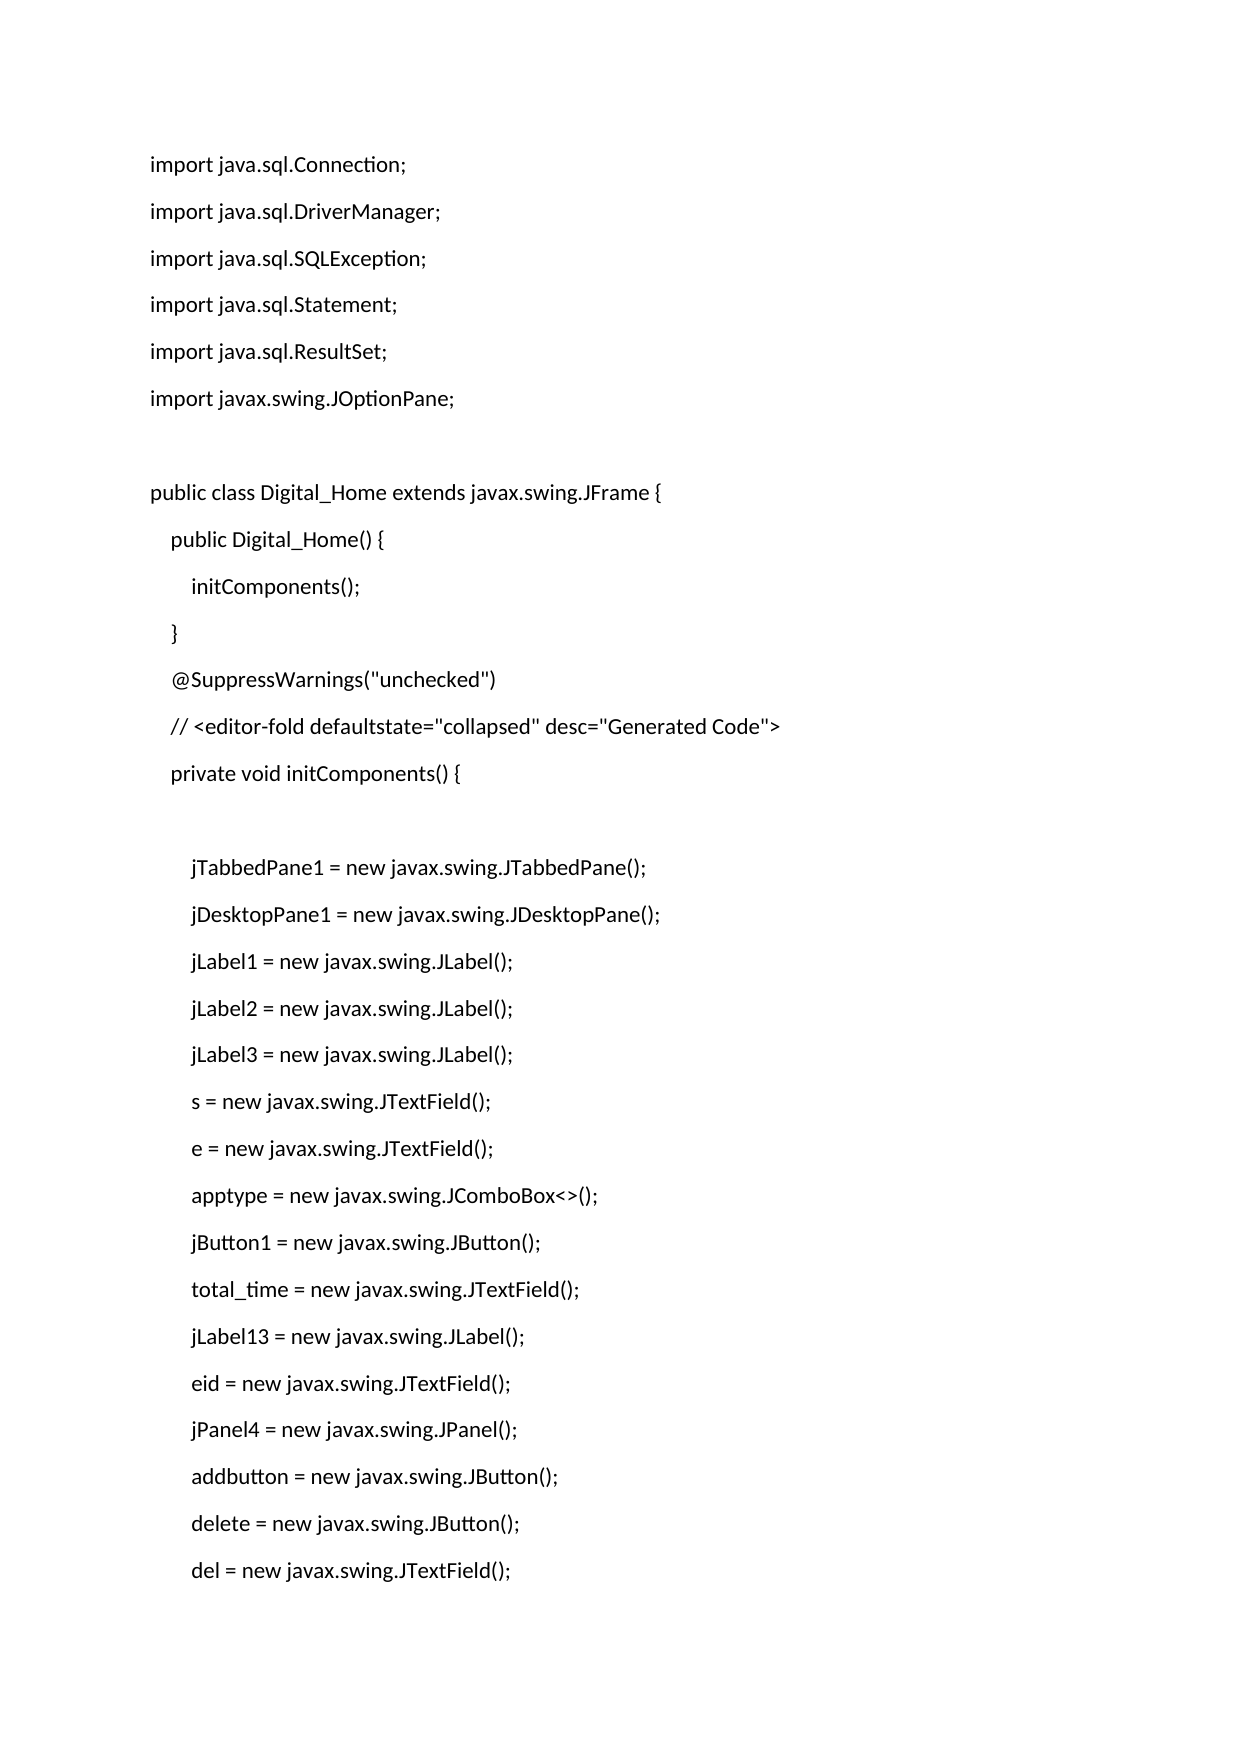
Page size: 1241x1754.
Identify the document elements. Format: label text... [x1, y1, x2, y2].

text jPanel4 = new javax.swing.JPanel(); [150, 1416, 1090, 1444]
text apptype = new javax.swing.JComboBox<>(); [150, 1181, 1090, 1209]
text jButton1 = new javax.swing.JButton(); [150, 1228, 1090, 1256]
text total_time = new javax.swing.JTextField(); [150, 1275, 1090, 1303]
text jLabel1 = new javax.swing.JLabel(); [150, 947, 1090, 975]
text delete = new javax.swing.JButton(); [150, 1509, 1090, 1537]
text import java.sql.ResultSet; [150, 337, 1090, 366]
text public class Digital_Home extends javax.swing.JFrame { [150, 478, 1090, 506]
text jTabbedPane1 = new javax.swing.JTabbedPane(); [150, 853, 1090, 881]
text import javax.swing.JOptionPane; [150, 384, 1090, 412]
text jLabel3 = new javax.swing.JLabel(); [150, 1041, 1090, 1069]
text // <editor-fold defaultstate="collapsed" desc="Generated Code"> [150, 712, 1090, 741]
text import java.sql.Statement; [150, 291, 1090, 319]
text import java.sql.SQLException; [150, 244, 1090, 272]
text import java.sql.DriverManager; [150, 197, 1090, 225]
text e = new javax.swing.JTextField(); [150, 1134, 1090, 1162]
text import java.sql.Connection; [150, 150, 1090, 178]
text private void initComponents() { [150, 759, 1090, 787]
text initComponents(); [150, 572, 1090, 600]
text public Digital_Home() { [150, 525, 1090, 553]
text eid = new javax.swing.JTextField(); [150, 1369, 1090, 1397]
text jLabel13 = new javax.swing.JLabel(); [150, 1322, 1090, 1350]
text @SuppressWarnings("unchecked") [150, 666, 1090, 694]
text jDesktopPane1 = new javax.swing.JDesktopPane(); [150, 900, 1090, 928]
text s = new javax.swing.JTextField(); [150, 1087, 1090, 1116]
text } [150, 619, 1090, 647]
text addbutton = new javax.swing.JButton(); [150, 1462, 1090, 1491]
text jLabel2 = new javax.swing.JLabel(); [150, 994, 1090, 1022]
text del = new javax.swing.JTextField(); [150, 1556, 1090, 1584]
